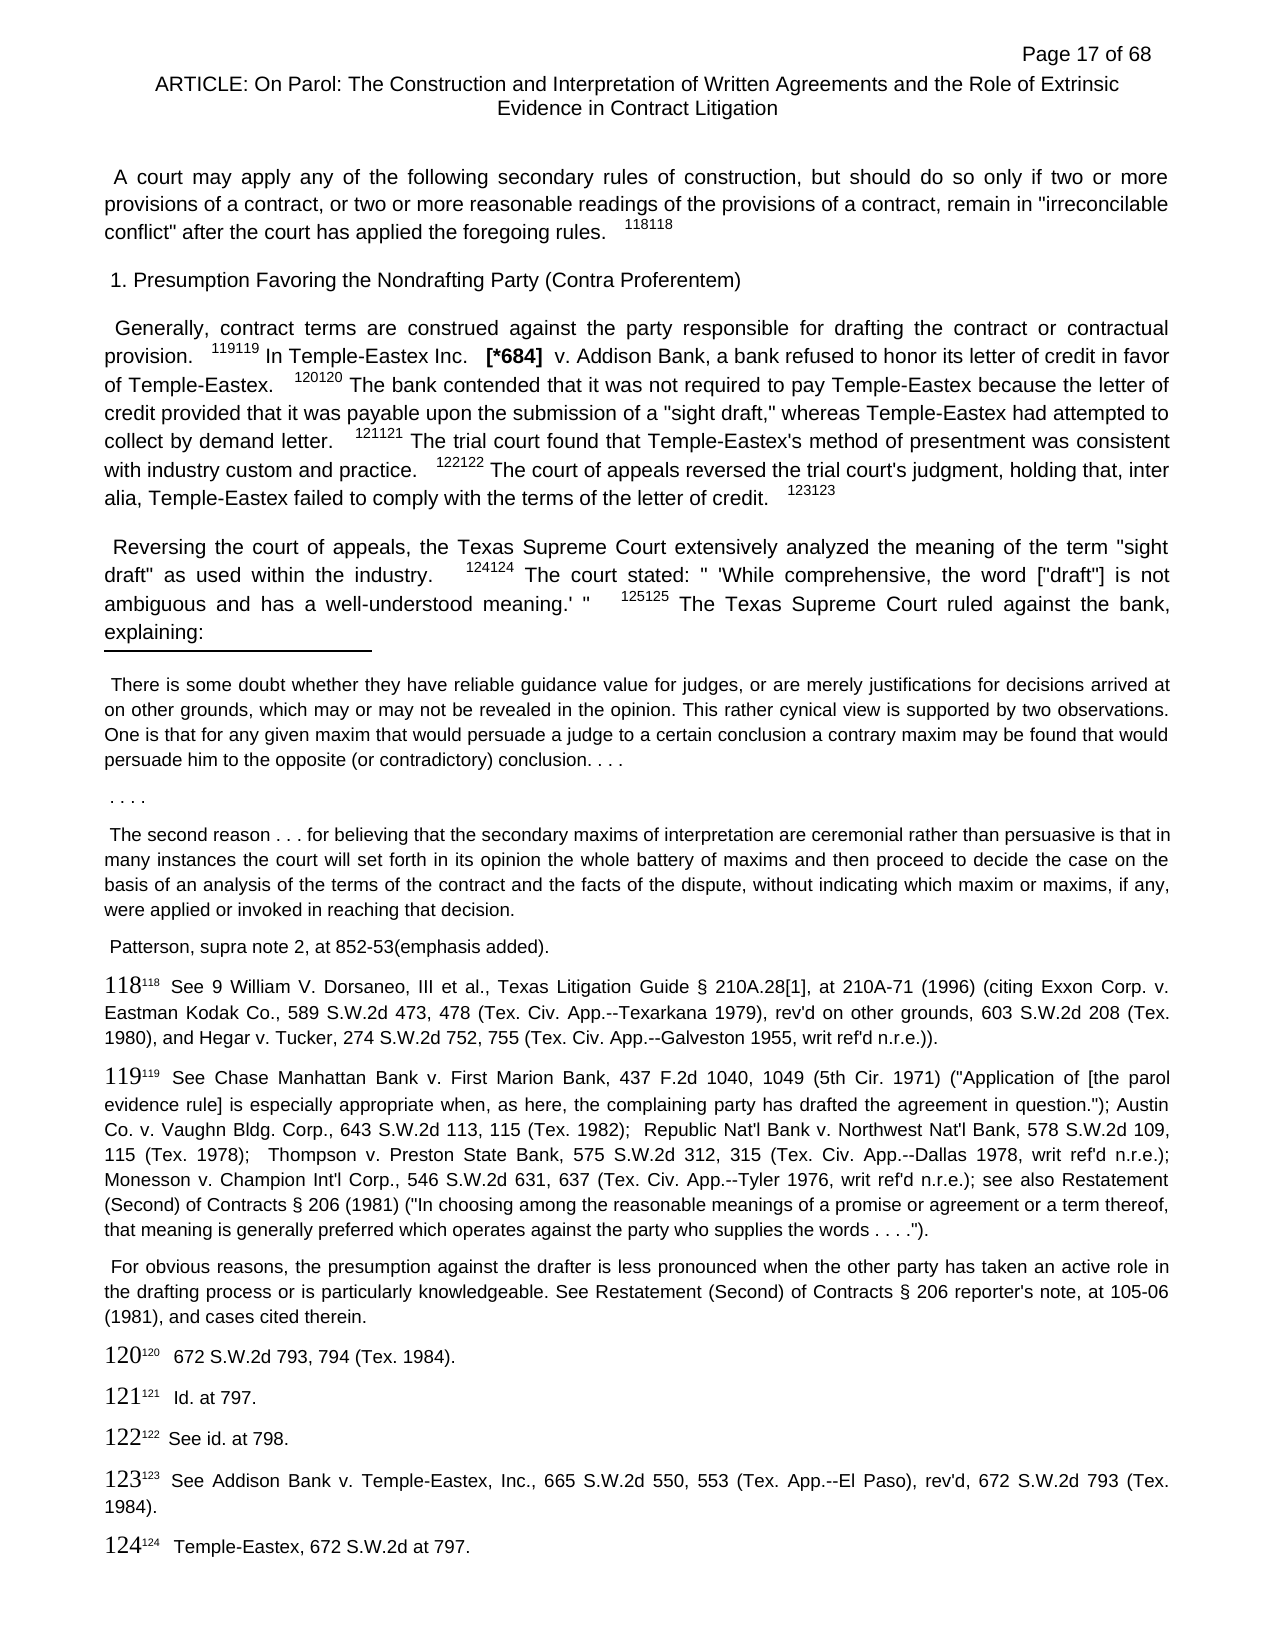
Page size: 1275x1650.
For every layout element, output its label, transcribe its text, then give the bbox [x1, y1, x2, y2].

text Generally, contract terms are construed against the party responsible for drafting the contract or contractual provision. 119 In Temple-Eastex Inc. [*684] v. Addison Bank, a bank refused to honor its letter of credit in favor of Temple-Eastex. 120 The bank contended that it was not required to pay Temple-Eastex because the letter of credit provided that it was payable upon the submission of a "sight draft," whereas Temple-Eastex had attempted to collect by demand letter. 121 The trial court found that Temple-Eastex's method of presentment was consistent with industry custom and practice. 122 The court of appeals reversed the trial court's judgment, holding that, inter alia, Temple-Eastex failed to comply with the terms of the letter of credit. 123 [104, 313, 1171, 511]
text Reversing the court of appeals, the Texas Supreme Court extensively analyzed the meaning of the term "sight draft" as used within the industry. 124 The court stated: " 'While comprehensive, the word ["draft"] is not ambiguous and has a well-understood meaning.' " 125 The Texas Supreme Court ruled against the bank, explaining: [104, 532, 1171, 643]
text 1. Presumption Favoring the Nondrafting Party (Contra Proferentem) [104, 265, 1171, 292]
text A court may apply any of the following secondary rules of construction, but should do so only if two or more provisions of a contract, or two or more reasonable readings of the provisions of a contract, remain in "irreconcilable conflict" after the court has applied the foregoing rules. 118 [104, 161, 1171, 244]
